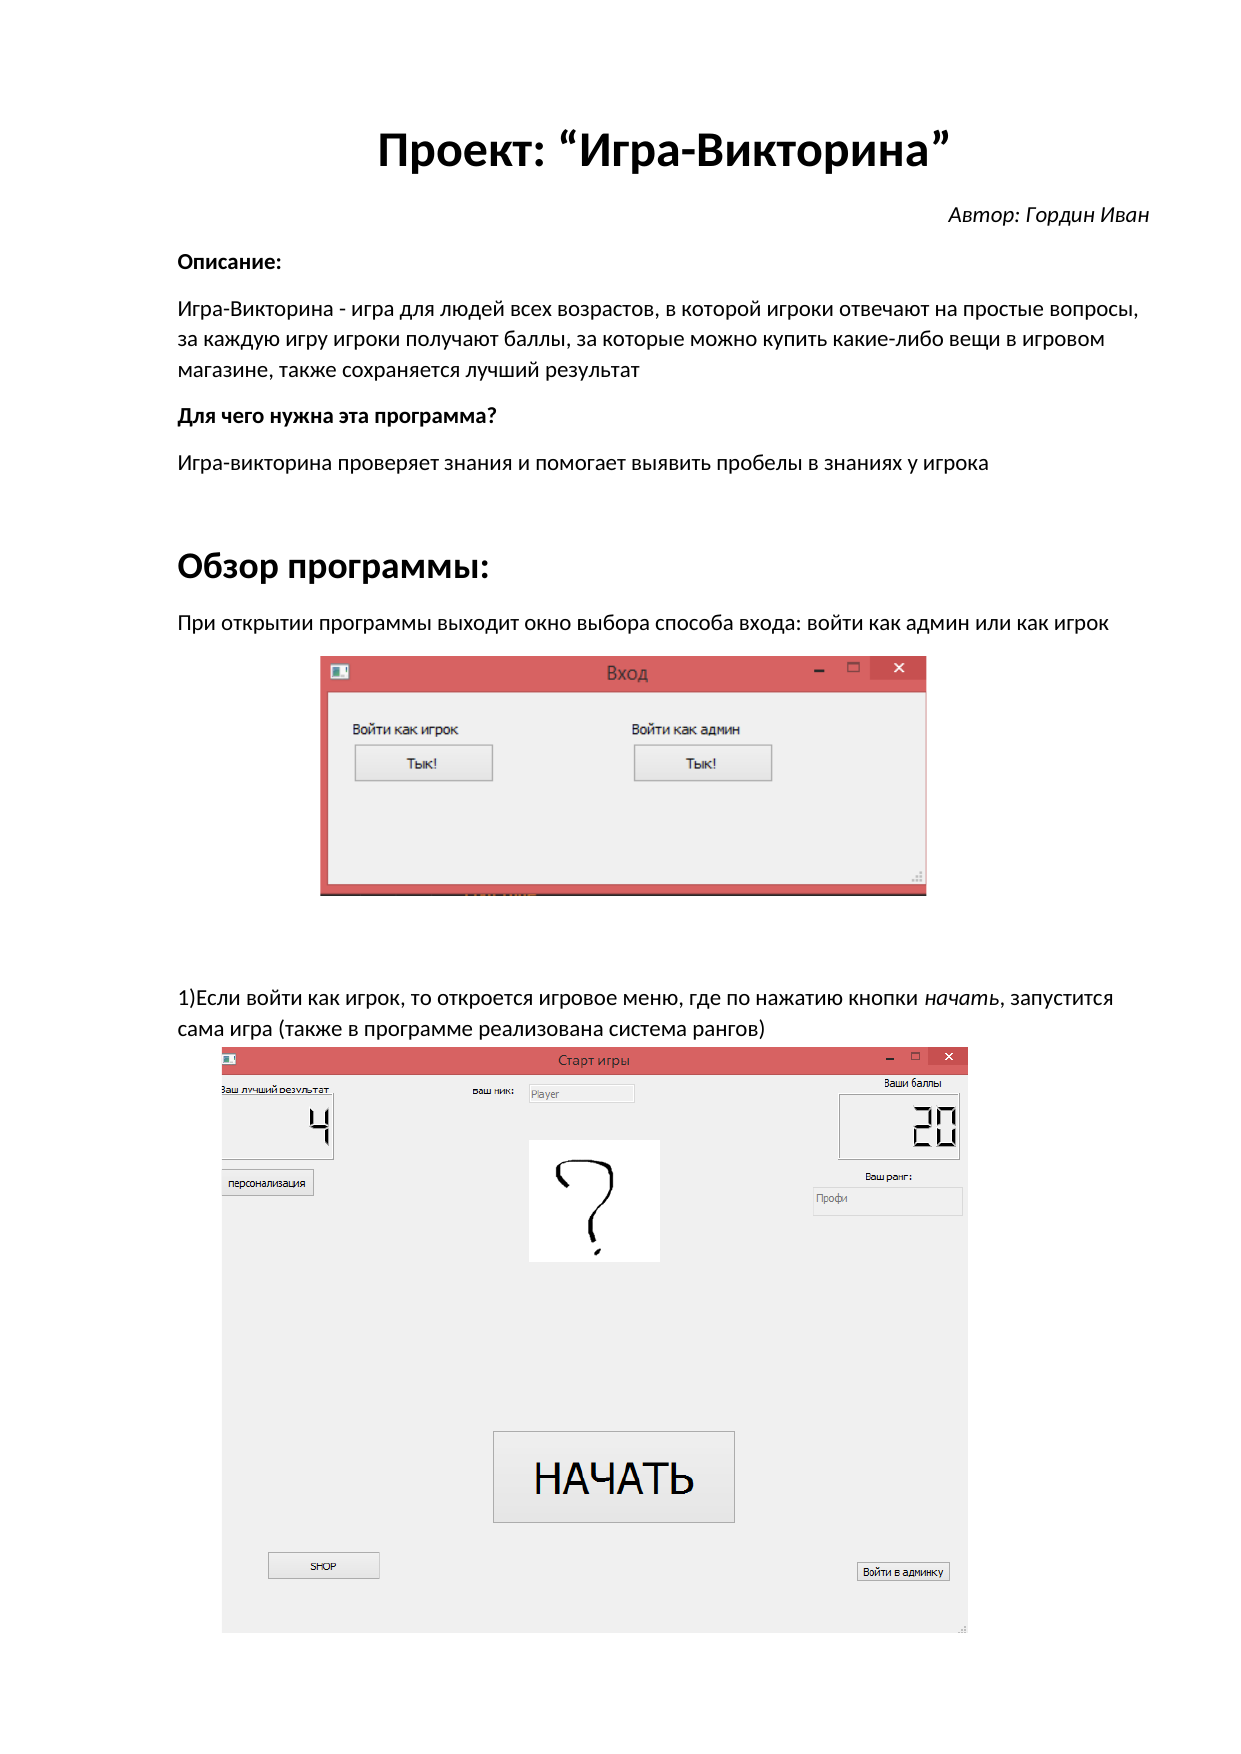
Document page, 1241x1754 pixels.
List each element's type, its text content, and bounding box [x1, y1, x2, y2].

text Игра-викторина проверяет знания и помогает выявить пробелы в знаниях у игрока [177, 448, 1152, 477]
picture [221, 1047, 967, 1632]
text При открытии программы выходит окно выбора способа входа: войти как админ или как игрок [177, 608, 1152, 636]
text Игра-Викторина - игра для людей всех возрастов, в которой игроки отвечают на простые вопросы, за каждую игру игроки получают баллы, за которые можно купить какие-либо вещи в игровом магазине, также сохраняется лучший результат [177, 294, 1152, 383]
picture [320, 656, 927, 896]
text Для чего нужна эта программа? [177, 402, 1152, 430]
text Описание: [177, 247, 1152, 276]
text Проект: “Игра-Викторина” [177, 118, 1152, 179]
text Обзор программы: [177, 542, 1152, 588]
text Автор: Гордин Иван [177, 201, 1152, 229]
text 1)Если войти как игрок, то откроется игровое меню, где по нажатию кнопки начать, запустится сама игра (также в программе реализована система рангов) [177, 983, 1152, 1042]
